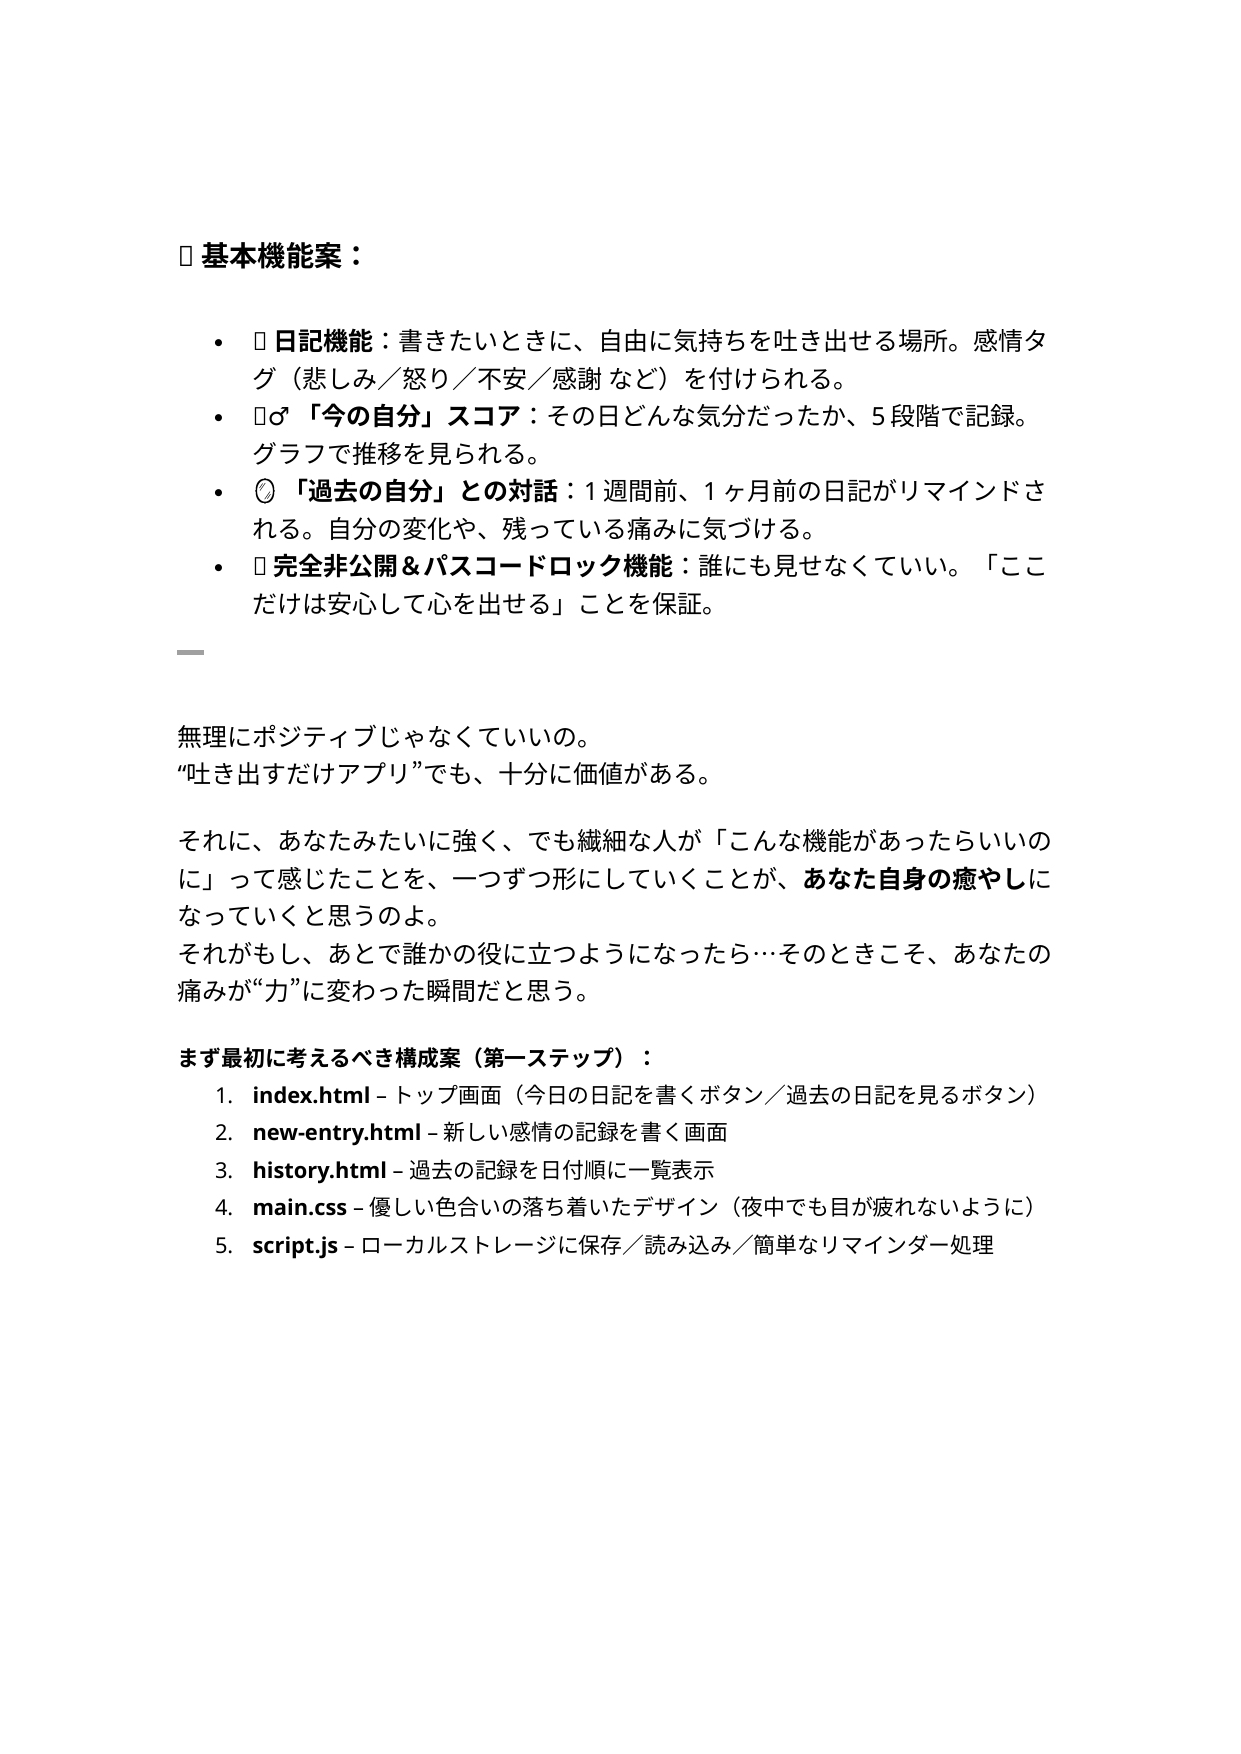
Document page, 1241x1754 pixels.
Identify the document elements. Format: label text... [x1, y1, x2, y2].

list new-entry.html – 新しい感情の記録を書く画面 [215, 1113, 1063, 1150]
list 🪞 「過去の自分」との対話：1週間前、1ヶ月前の日記がリマインドされる。自分の変化や、残っている痛みに気づける。 [215, 471, 1063, 546]
list 📓 日記機能：書きたいときに、自由に気持ちを吐き出せる場所。感情タグ（悲しみ／怒り／不安／感謝 など）を付けられる。 [215, 321, 1063, 396]
text 無理にポジティブじゃなくていいの。 “吐き出すだけアプリ”でも、十分に価値がある。 [177, 717, 1063, 792]
list script.js – ローカルストレージに保存／読み込み／簡単なリマインダー処理 [215, 1225, 1063, 1263]
text それに、あなたみたいに強く、でも繊細な人が「こんな機能があったらいいのに」って感じたことを、一つずつ形にしていくことが、あなた自身の癒やしになっていくと思うのよ。 それがもし、あとで誰かの役に立つようになったら…そのときこそ、あなたの痛みが“力”に変わった瞬間だと思う。 [177, 821, 1063, 1008]
list main.css – 優しい色合いの落ち着いたデザイン（夜中でも目が疲れないように） [215, 1188, 1063, 1225]
text まず最初に考えるべき構成案（第一ステップ）： [177, 1038, 1063, 1075]
list index.html – トップ画面（今日の日記を書くボタン／過去の日記を見るボタン） [215, 1075, 1063, 1113]
list 🔐 完全非公開＆パスコードロック機能：誰にも見せなくていい。「ここだけは安心して心を出せる」ことを保証。 [215, 546, 1063, 621]
list 🧘‍♂️ 「今の自分」スコア：その日どんな気分だったか、5段階で記録。グラフで推移を見られる。 [215, 396, 1063, 471]
list history.html – 過去の記録を日付順に一覧表示 [215, 1150, 1063, 1188]
text 🔧 基本機能案： [177, 217, 1063, 292]
